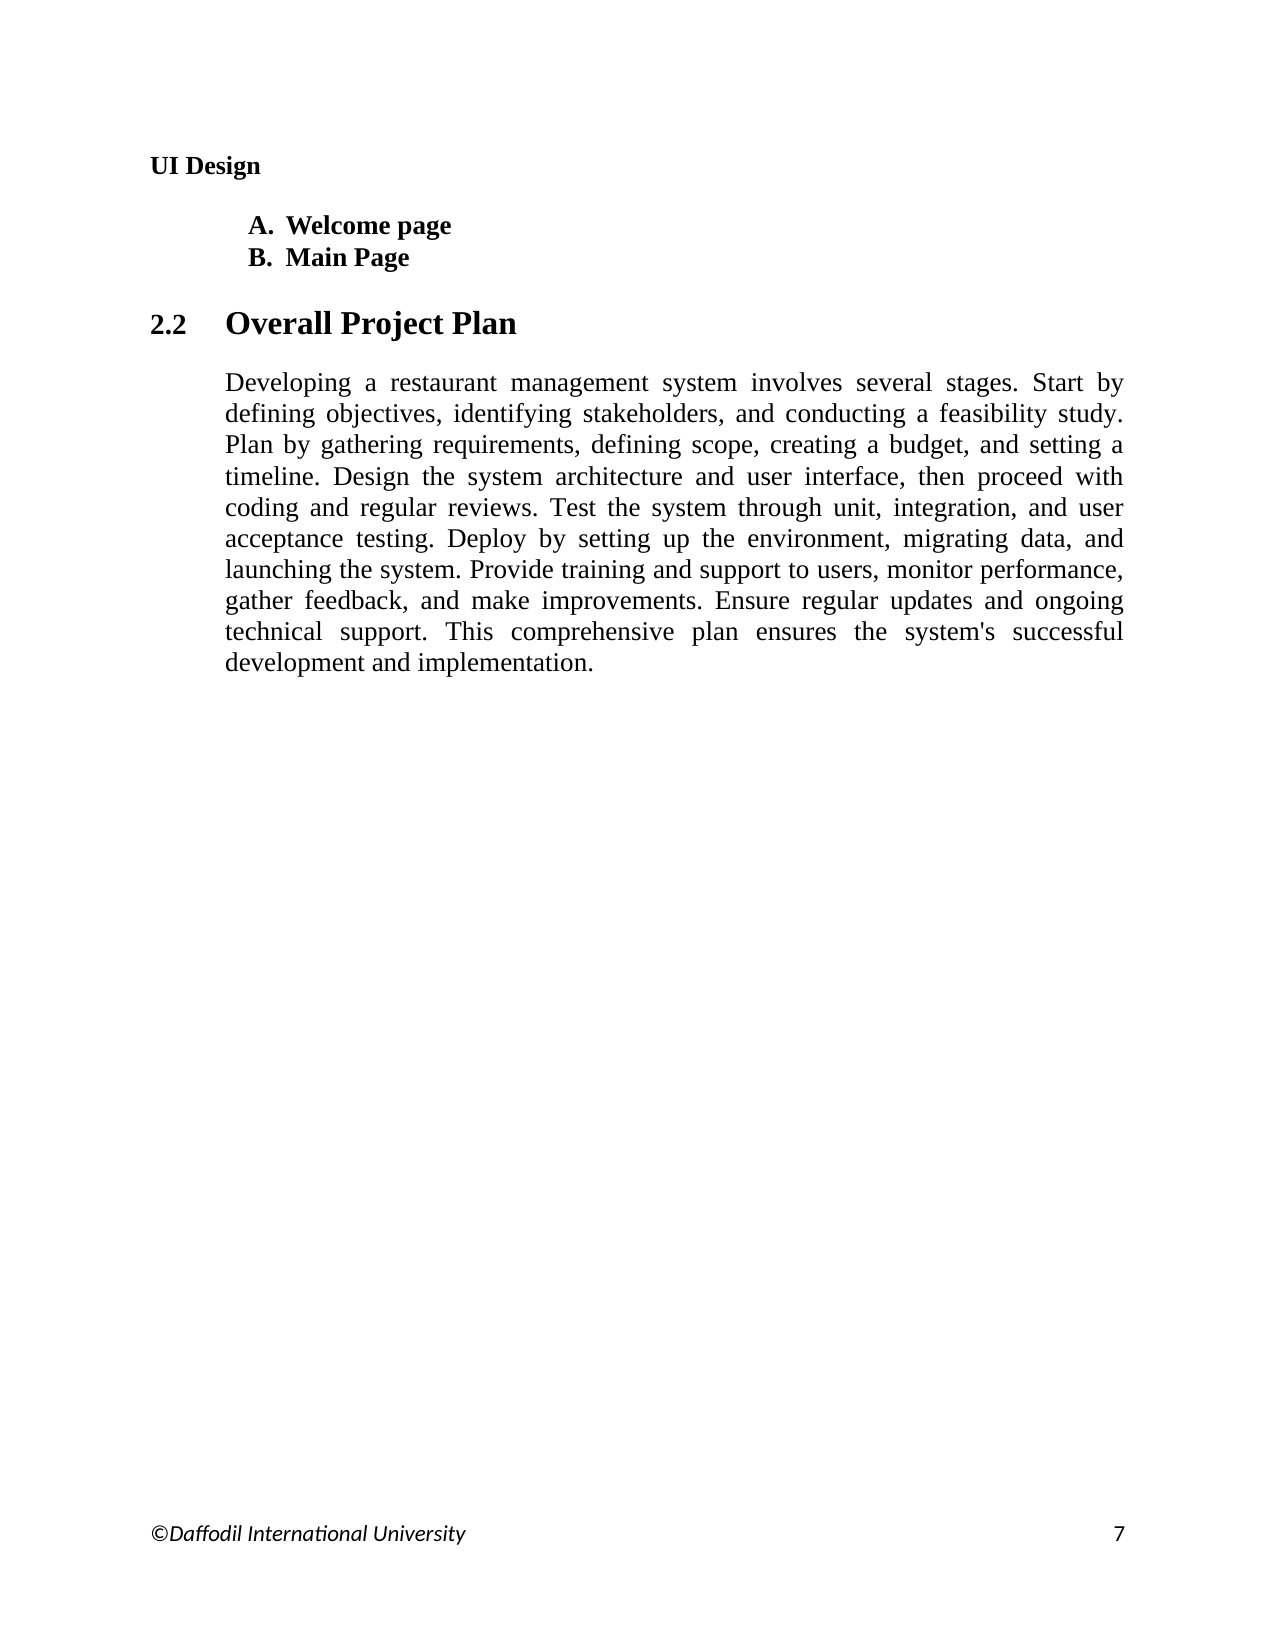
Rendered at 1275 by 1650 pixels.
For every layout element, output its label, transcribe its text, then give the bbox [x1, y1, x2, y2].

text Developing a restaurant management system involves several stages. Start by defining objectives, identifying stakeholders, and conducting a feasibility study. Plan by gathering requirements, defining scope, creating a budget, and setting a timeline. Design the system architecture and user interface, then proceed with coding and regular reviews. Test the system through unit, integration, and user acceptance testing. Deploy by setting up the environment, migrating data, and launching the system. Provide training and support to users, monitor performance, gather feedback, and make improvements. Ensure regular updates and ongoing technical support. This comprehensive plan ensures the system's successful development and implementation. [225, 366, 1125, 678]
text UI Design [150, 150, 1125, 180]
text 2.2 Overall Project Plan [150, 303, 1125, 341]
list Welcome page [248, 209, 1125, 241]
list Main Page [248, 241, 1125, 272]
